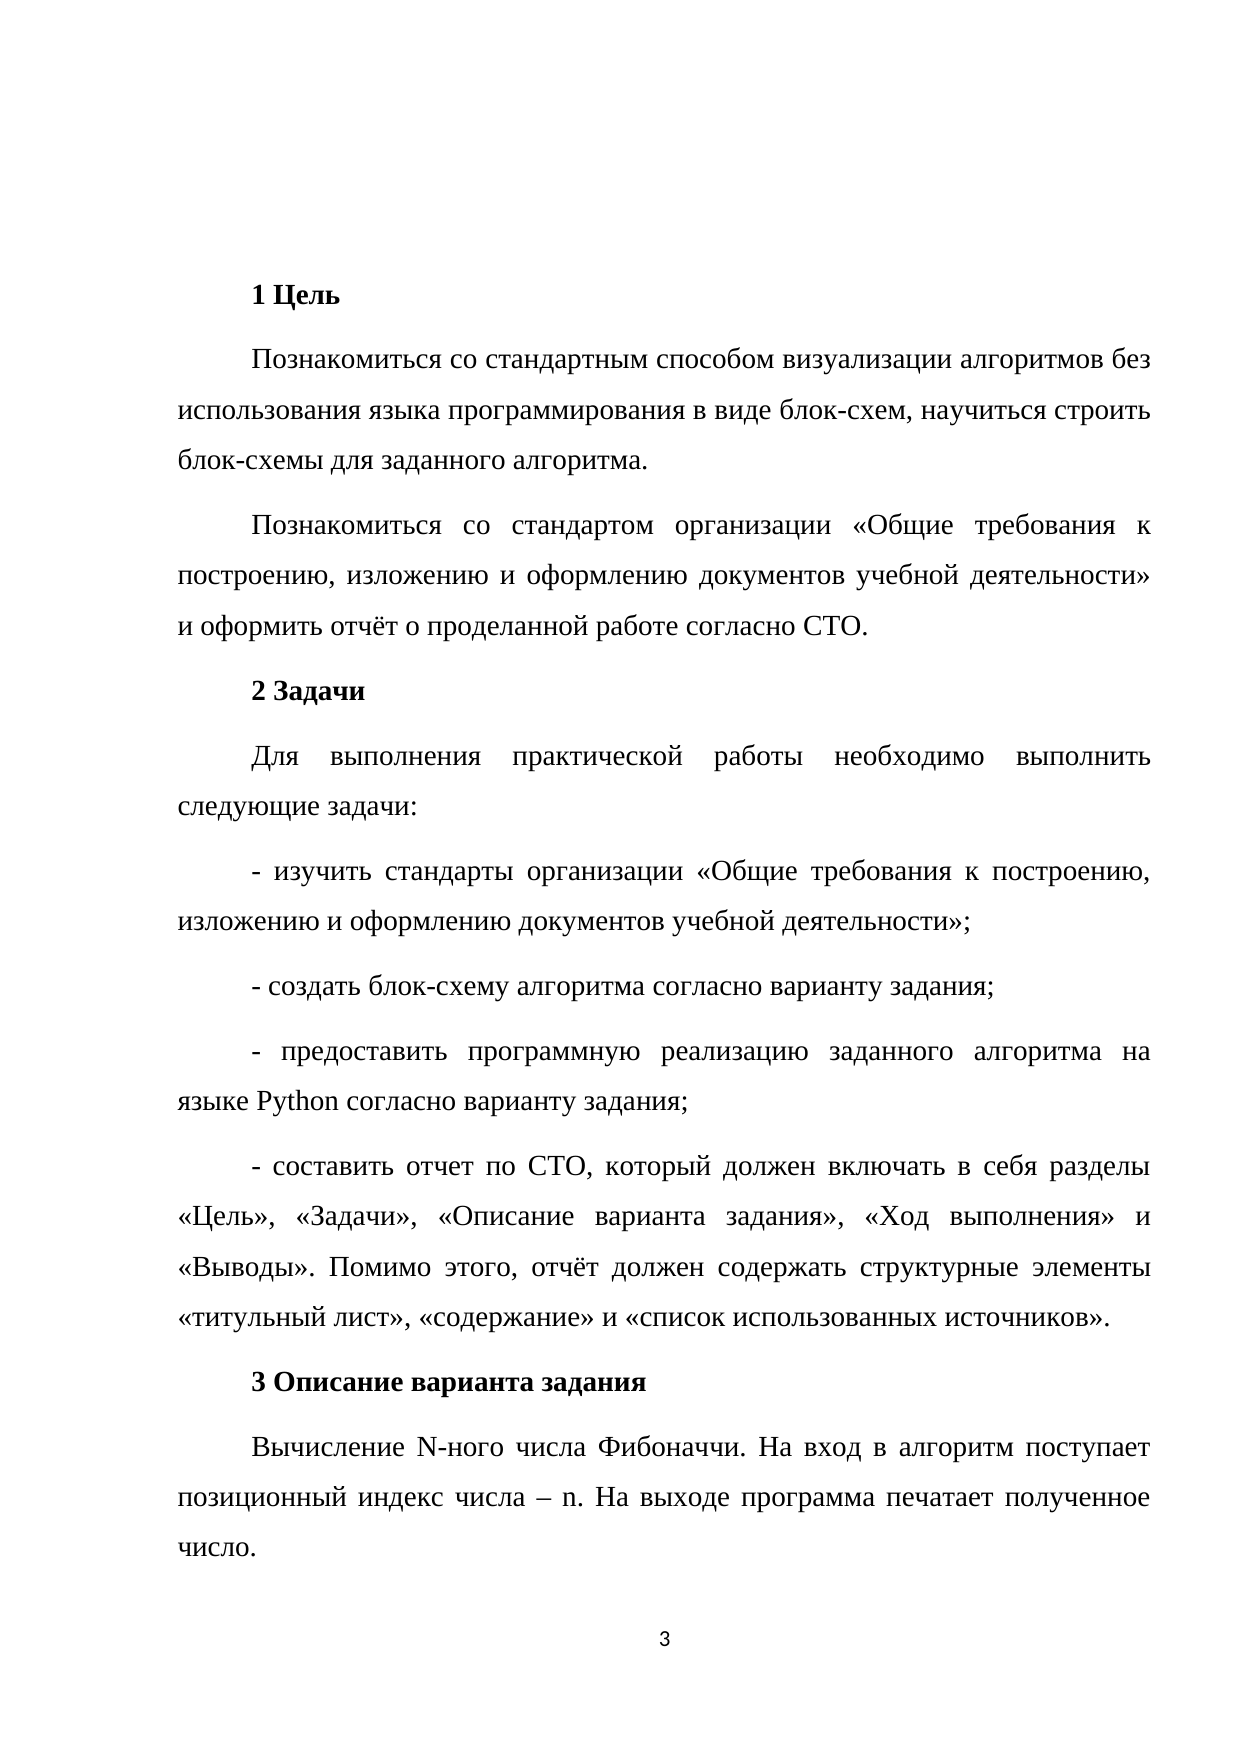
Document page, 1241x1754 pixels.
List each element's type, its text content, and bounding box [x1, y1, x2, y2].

text 3 Описание варианта задания [177, 1364, 1152, 1397]
text - создать блок-схему алгоритма согласно варианту задания; [177, 968, 1152, 1002]
text Познакомиться со стандартным способом визуализации алгоритмов без использования языка программирования в виде блок-схем, научиться строить блок-схемы для заданного алгоритма. [177, 342, 1152, 476]
text 2 Задачи [177, 673, 1152, 706]
text 1 Цель [177, 277, 1152, 310]
text - составить отчет по СТО, который должен включать в себя разделы «Цель», «Задачи», «Описание варианта задания», «Ход выполнения» и «Выводы». Помимо этого, отчёт должен содержать структурные элементы «титульный лист», «содержание» и «список использованных источников». [177, 1148, 1152, 1333]
text Познакомиться со стандартом организации «Общие требования к построению, изложению и оформлению документов учебной деятельности» и оформить отчёт о проделанной работе согласно СТО. [177, 507, 1152, 641]
text Вычисление N-ного числа Фибоначчи. На вход в алгоритм поступает позиционный индекс числа – n. На выходе программа печатает полученное число. [177, 1429, 1152, 1563]
text - изучить стандарты организации «Общие требования к построению, изложению и оформлению документов учебной деятельности»; [177, 853, 1152, 937]
text Для выполнения практической работы необходимо выполнить следующие задачи: [177, 738, 1152, 821]
text - предоставить программную реализацию заданного алгоритма на языке Python согласно варианту задания; [177, 1033, 1152, 1117]
